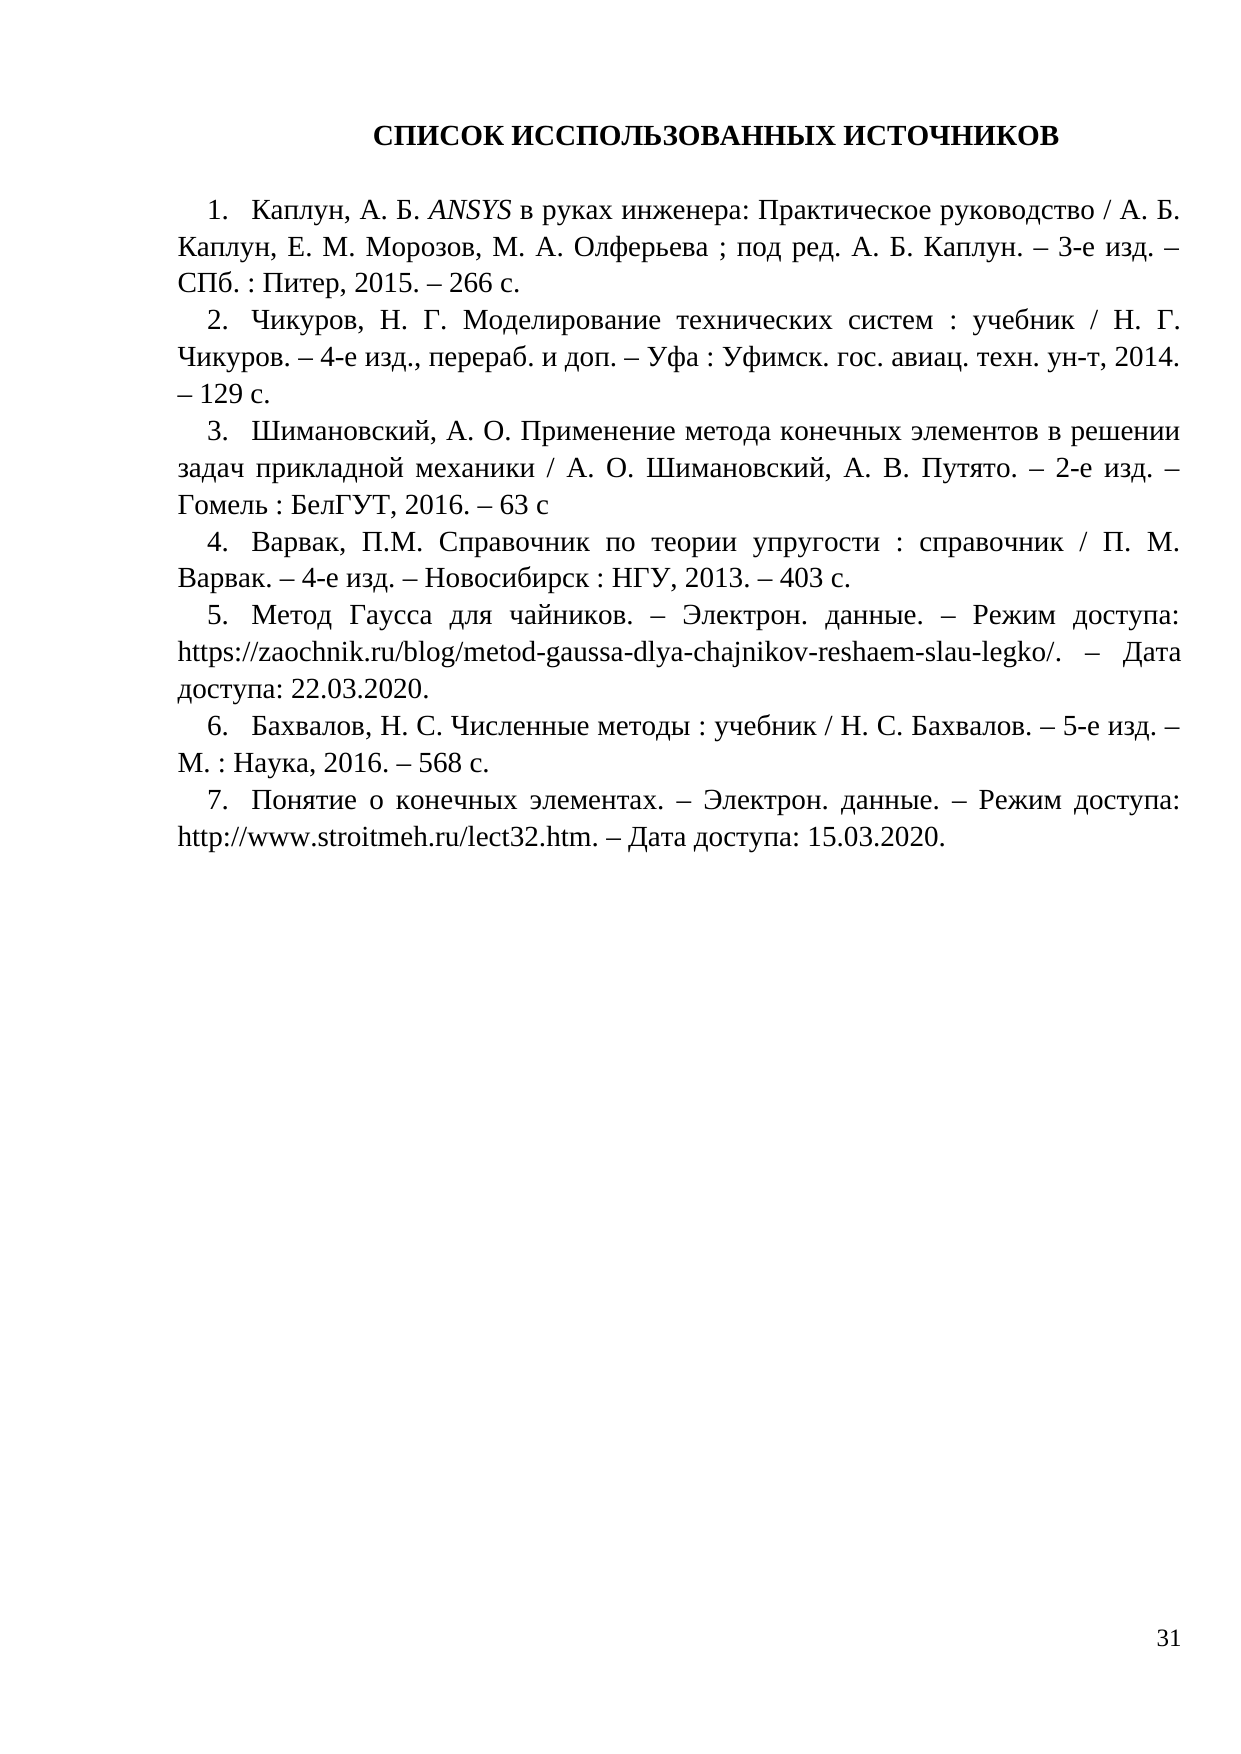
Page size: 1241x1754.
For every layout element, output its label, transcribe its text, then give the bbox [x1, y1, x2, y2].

text СПИСОК ИССПОЛЬЗОВАННЫХ ИСТОЧНИКОВ [177, 118, 1181, 152]
list Варвак, П.М. Справочник по теории упругости : справочник / П. М. Варвак. – 4-е изд. – Новосибирск : НГУ, 2013. – 403 с. [177, 524, 1181, 594]
list Бахвалов, Н. С. Численные методы : учебник / Н. С. Бахвалов. – 5-е изд. – М. : Наука, 2016. – 568 с. [177, 708, 1181, 778]
list Чикуров, Н. Г. Моделирование технических систем : учебник / Н. Г. Чикуров. – 4-е изд., перераб. и доп. – Уфа : Уфимск. гос. авиац. техн. ун-т, 2014. – 129 с. [177, 302, 1181, 410]
list Каплун, А. Б. ANSYS в руках инженера: Практическое руководство / А. Б. Каплун, Е. М. Морозов, М. А. Олферьева ; под ред. А. Б. Каплун. – 3-е изд. – СПб. : Питер, 2015. – 266 с. [177, 192, 1181, 299]
list Понятие о конечных элементах. – Электрон. данные. – Режим доступа: http://www.stroitmeh.ru/lect32.htm. – Дата доступа: 15.03.2020. [177, 782, 1181, 852]
list Шимановский, А. О. Применение метода конечных элементов в решении задач прикладной механики / А. О. Шимановский, А. В. Путято. – 2-е изд. – Гомель : БелГУТ, 2016. – 63 с [177, 413, 1181, 520]
list Метод Гаусса для чайников. – Электрон. данные. – Режим доступа: https://zaochnik.ru/blog/metod-gaussa-dlya-chajnikov-reshaem-slau-legko/. – Дата доступа: 22.03.2020. [177, 597, 1181, 705]
